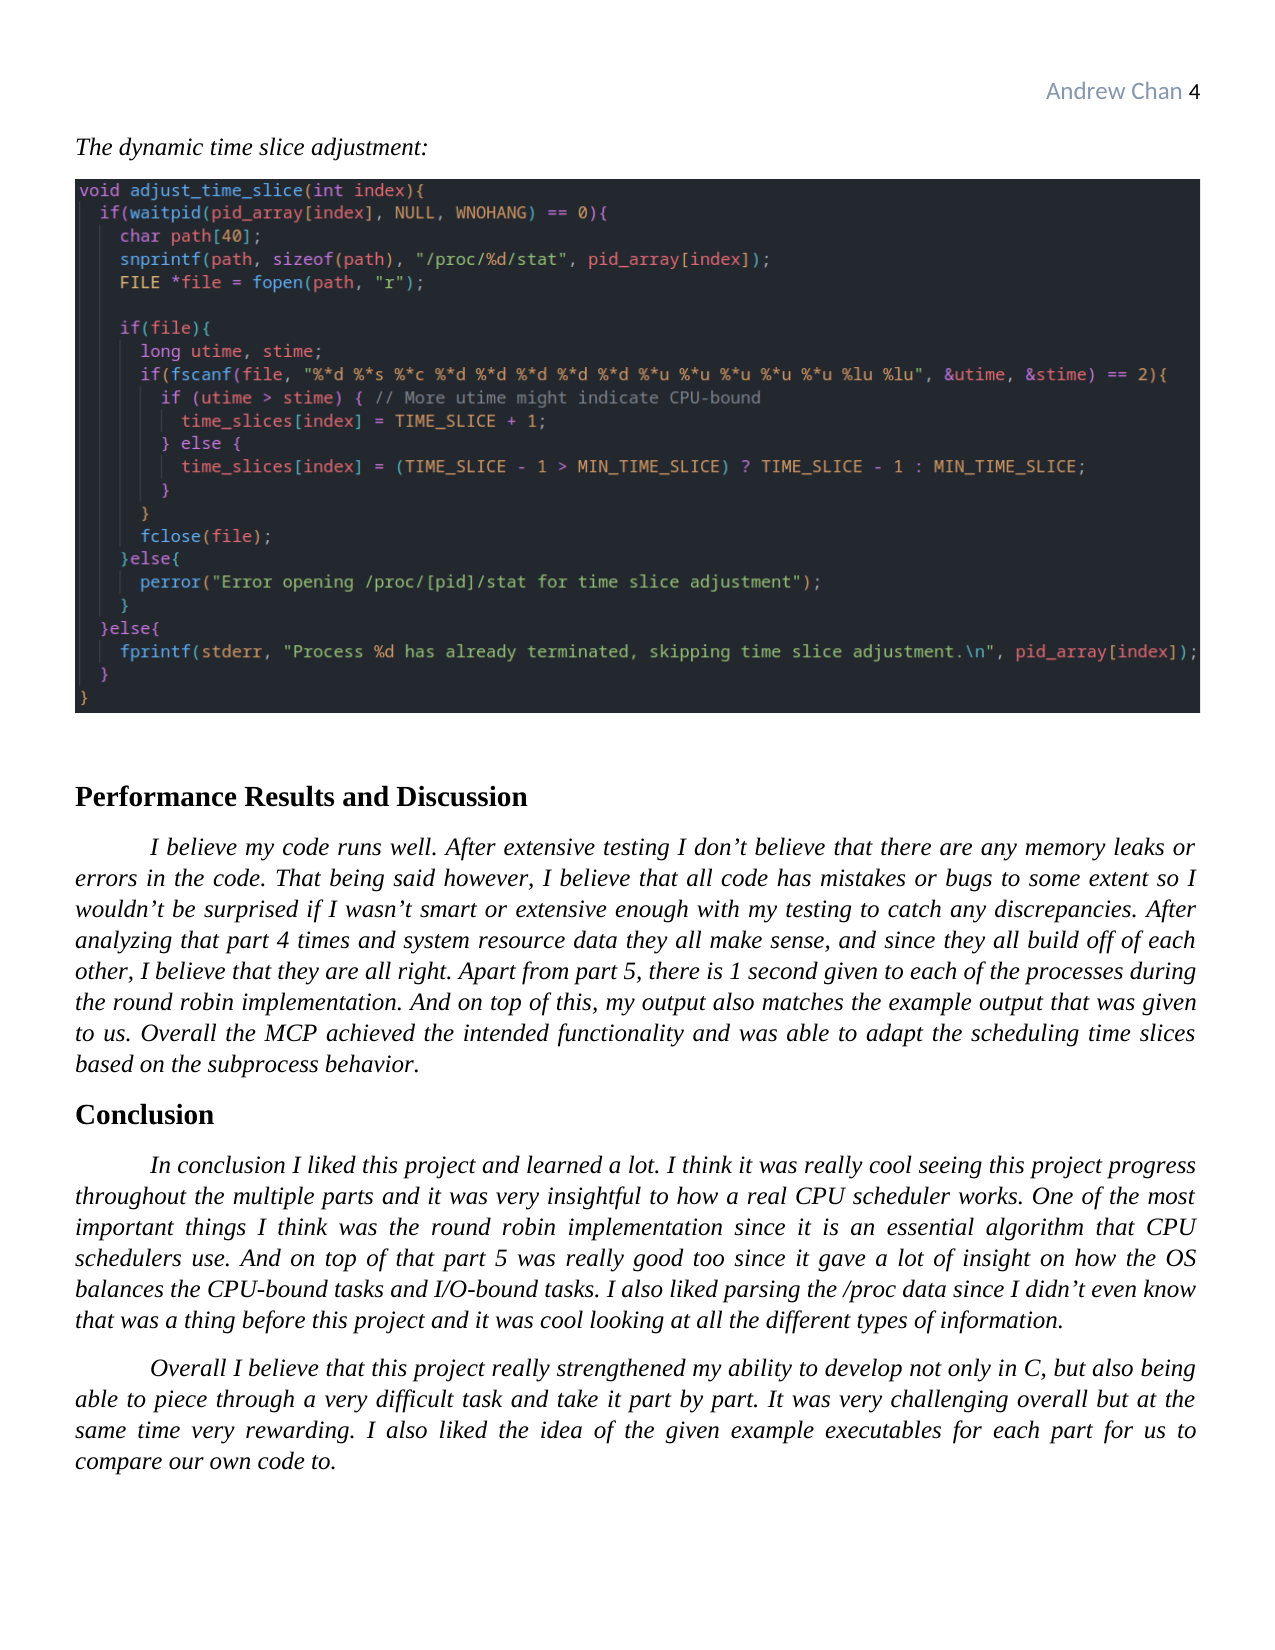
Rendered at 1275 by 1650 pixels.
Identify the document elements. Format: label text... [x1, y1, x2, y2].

text Performance Results and Discussion [75, 779, 1200, 813]
text In conclusion I liked this project and learned a lot. I think it was really cool seeing this project progress throughout the multiple parts and it was very insightful to how a real CPU scheduler works. One of the most important things I think was the round robin implementation since it is an essential algorithm that CPU schedulers use. And on top of that part 5 was really good too since it gave a lot of insight on how the OS balances the CPU-bound tasks and I/O-bound tasks. I also liked parsing the /proc data since I didn’t even know that was a thing before this project and it was cool looking at all the different types of information. [75, 1150, 1200, 1334]
text Overall I believe that this project really strengthened my ability to develop not only in C, but also being able to piece through a very difficult task and take it part by part. It was very challenging overall but at the same time very rewarding. I also liked the idea of the given example executables for each part for us to compare our own code to. [75, 1353, 1200, 1475]
text Conclusion [75, 1097, 1200, 1131]
text The dynamic time slice adjustment: [75, 132, 1200, 161]
text I believe my code runs well. After extensive testing I don’t believe that there are any memory leaks or errors in the code. That being said however, I believe that all code has mistakes or bugs to some extent so I wouldn’t be surprised if I wasn’t smart or extensive enough with my testing to catch any discrepancies. After analyzing that part 4 times and system resource data they all make sense, and since they all build off of each other, I believe that they are all right. Apart from part 5, there is 1 second given to each of the processes during the round robin implementation. And on top of this, my output also matches the example output that was given to us. Overall the MCP achieved the intended functionality and was able to adapt the scheduling time slices based on the subprocess behavior. [75, 832, 1200, 1078]
picture [75, 179, 1200, 713]
